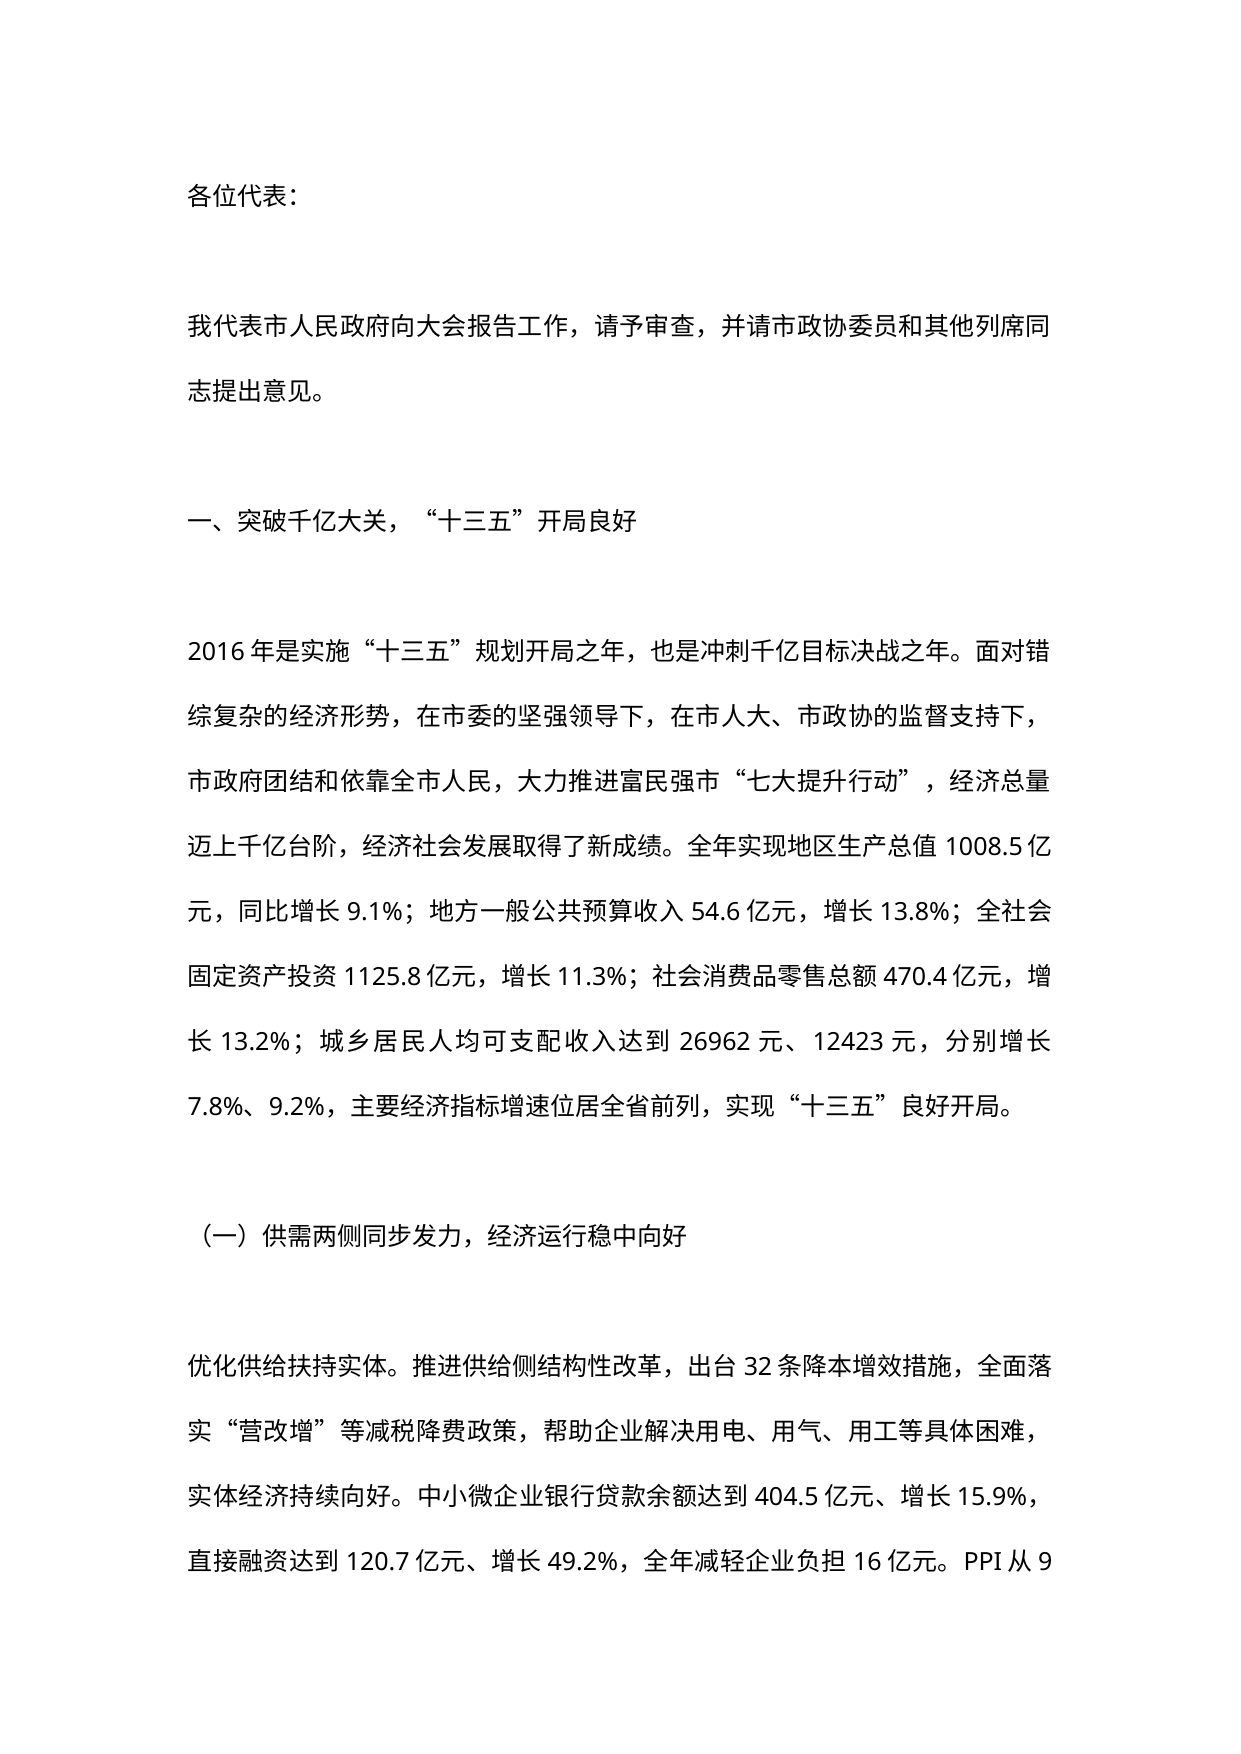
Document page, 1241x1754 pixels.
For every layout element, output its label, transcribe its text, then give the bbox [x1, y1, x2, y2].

text 2016年是实施“十三五”规划开局之年，也是冲刺千亿目标决战之年。面对错综复杂的经济形势，在市委的坚强领导下，在市人大、市政协的监督支持下，市政府团结和依靠全市人民，大力推进富民强市“七大提升行动”，经济总量迈上千亿台阶，经济社会发展取得了新成绩。全年实现地区生产总值1008.5亿元，同比增长9.1%；地方一般公共预算收入54.6亿元，增长13.8%；全社会固定资产投资1125.8亿元，增长11.3%；社会消费品零售总额470.4亿元，增长13.2%；城乡居民人均可支配收入达到26962元、12423元，分别增长7.8%、9.2%，主要经济指标增速位居全省前列，实现“十三五”良好开局。 [187, 617, 1053, 1137]
text 各位代表： [187, 162, 1053, 227]
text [187, 1332, 1053, 1592]
text 我代表市人民政府向大会报告工作，请予审查，并请市政协委员和其他列席同志提出意见。 [187, 292, 1053, 422]
text （一）供需两侧同步发力，经济运行稳中向好 [187, 1202, 1053, 1267]
text 一、突破千亿大关，“十三五”开局良好 [187, 487, 1053, 552]
